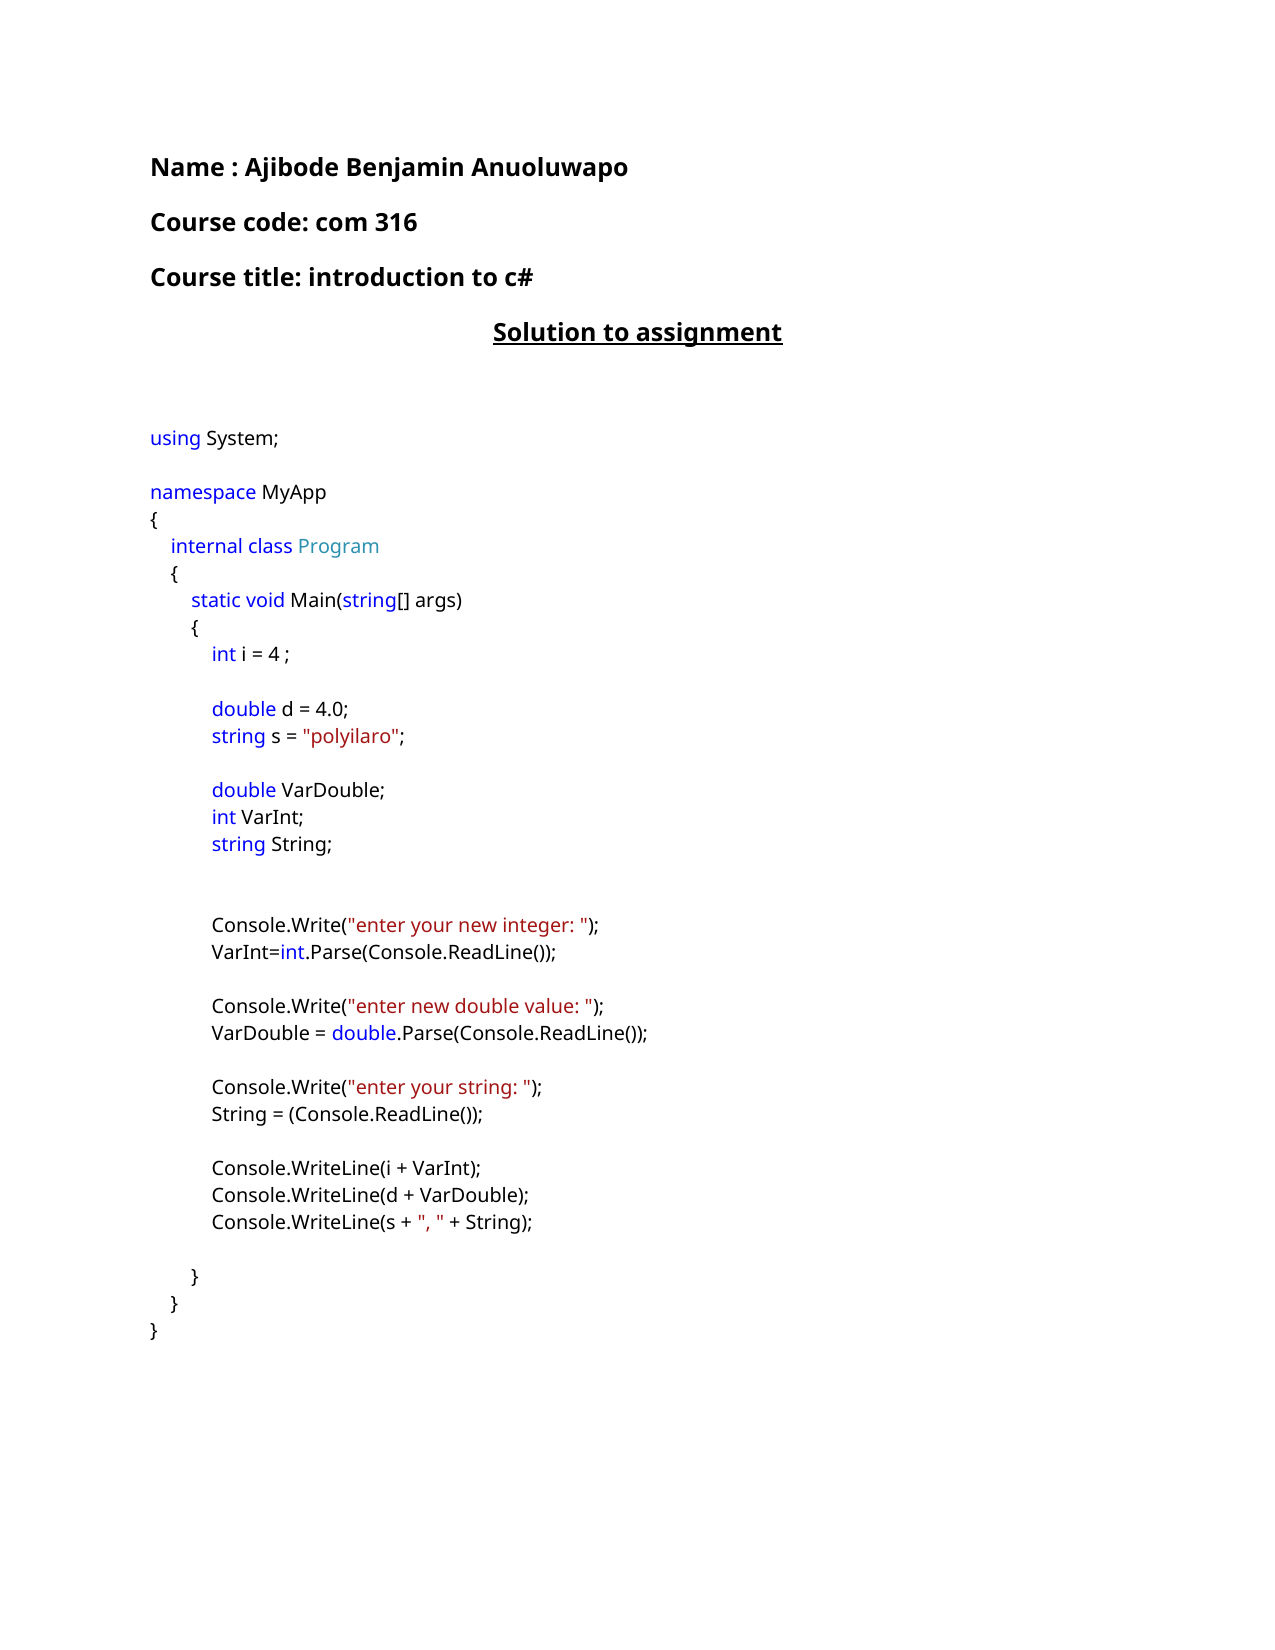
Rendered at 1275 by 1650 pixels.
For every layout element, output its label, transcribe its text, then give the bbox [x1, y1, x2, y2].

text } [150, 1316, 1125, 1343]
text Console.Write("enter new double value: "); [150, 992, 1125, 1019]
text int VarInt; [150, 803, 1125, 830]
text internal class Program [150, 532, 1125, 559]
text int i = 4 ; [150, 640, 1125, 667]
text VarDouble = double.Parse(Console.ReadLine()); [150, 1019, 1125, 1046]
text Console.WriteLine(i + VarInt); [150, 1154, 1125, 1181]
text double d = 4.0; [150, 695, 1125, 722]
text string String; [150, 830, 1125, 857]
text } [150, 1262, 1125, 1289]
text Course code: com 316 [150, 205, 1125, 239]
text Console.WriteLine(d + VarDouble); [150, 1181, 1125, 1208]
text { [150, 505, 1125, 532]
text Solution to assignment [150, 315, 1125, 349]
text VarInt=int.Parse(Console.ReadLine()); [150, 938, 1125, 965]
text Console.Write("enter your new integer: "); [150, 911, 1125, 938]
text namespace MyApp [150, 478, 1125, 505]
text Console.WriteLine(s + ", " + String); [150, 1208, 1125, 1235]
text string s = "polyilaro"; [150, 722, 1125, 749]
text { [150, 559, 1125, 586]
text Course title: introduction to c# [150, 260, 1125, 294]
text { [150, 613, 1125, 640]
text static void Main(string[] args) [150, 586, 1125, 613]
text Name : Ajibode Benjamin Anuoluwapo [150, 150, 1125, 184]
text Console.Write("enter your string: "); [150, 1073, 1125, 1100]
text String = (Console.ReadLine()); [150, 1100, 1125, 1127]
text } [150, 1289, 1125, 1316]
text using System; [150, 424, 1125, 451]
text double VarDouble; [150, 776, 1125, 803]
